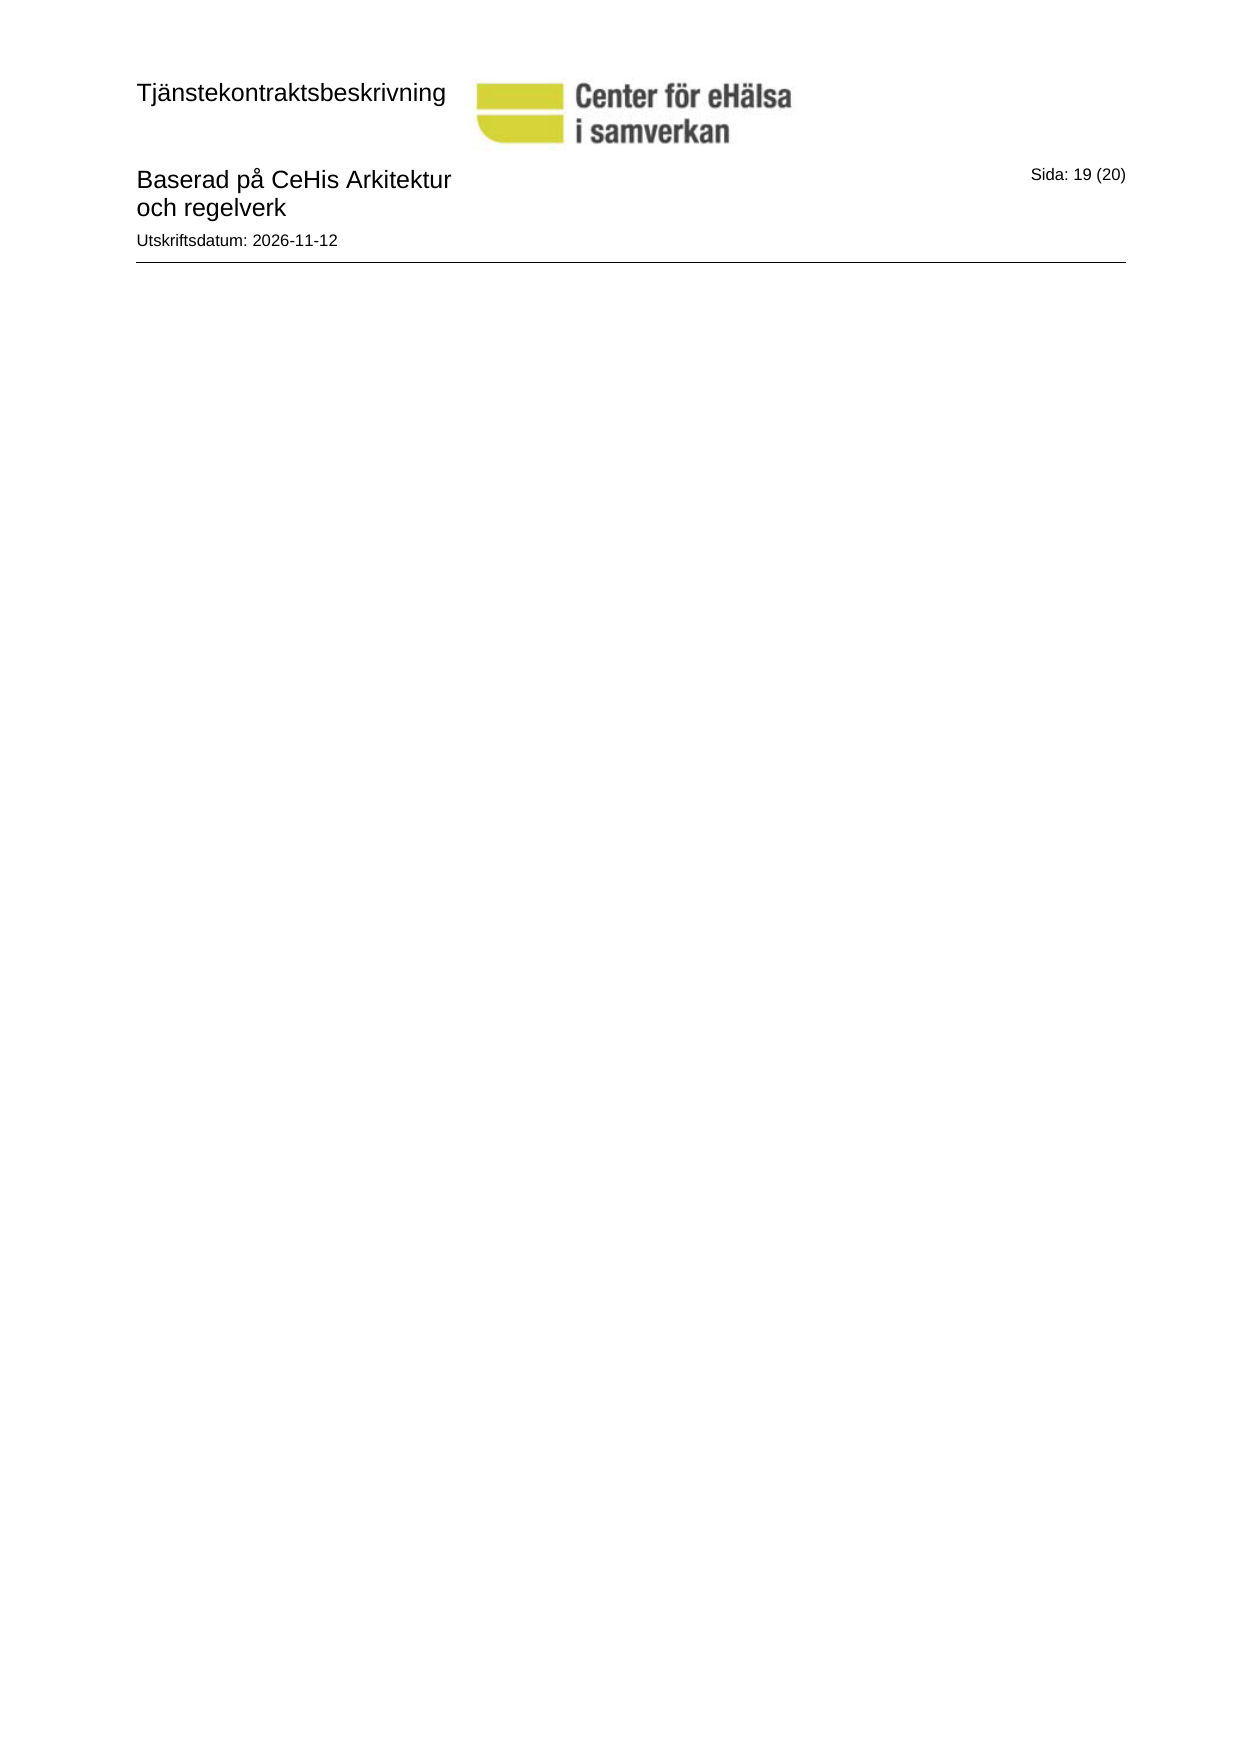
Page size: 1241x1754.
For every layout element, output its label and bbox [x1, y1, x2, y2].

picture [471, 78, 797, 151]
